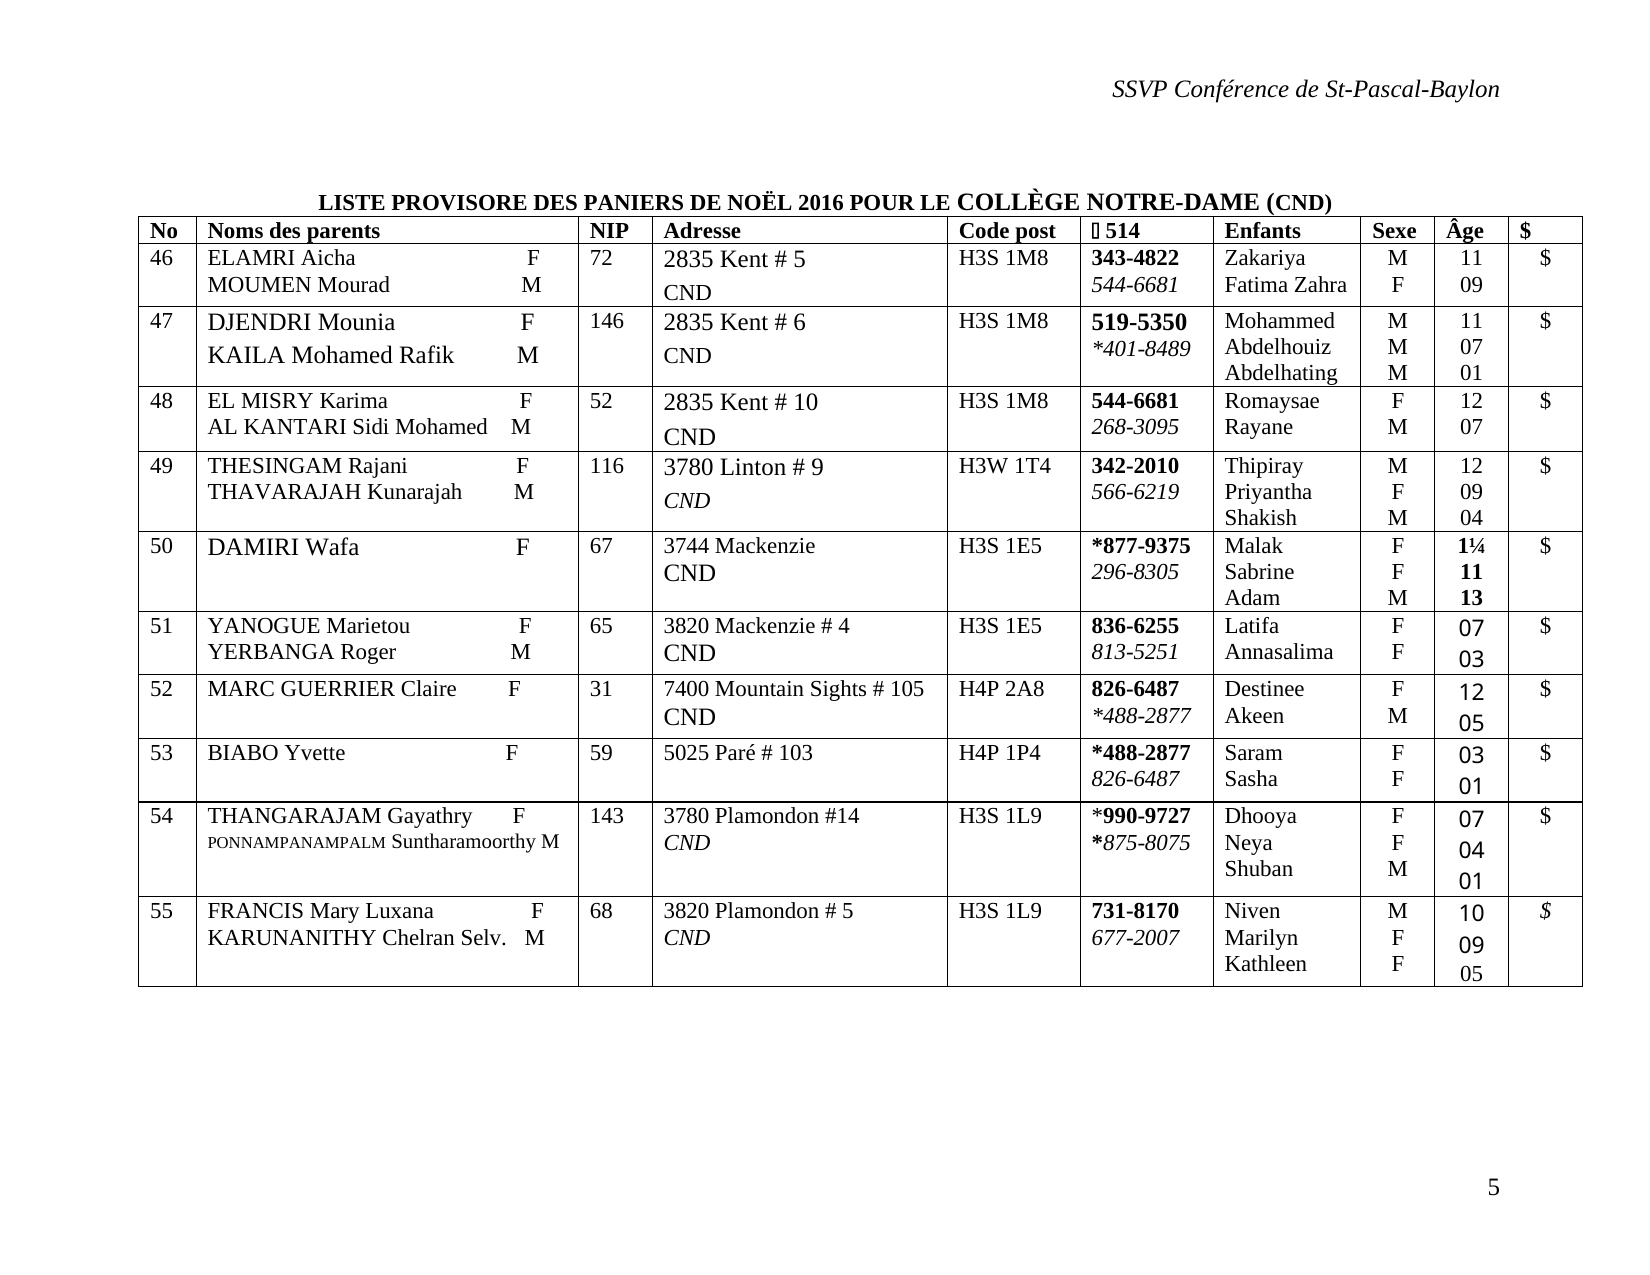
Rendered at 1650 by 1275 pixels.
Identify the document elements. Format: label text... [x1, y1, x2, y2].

table_cell F F [1361, 612, 1434, 674]
table_cell F F [1361, 739, 1434, 801]
table_cell 836-6255 813-5251 [1081, 612, 1213, 674]
table_cell 2835 Kent # 10 CND [653, 387, 947, 451]
table_cell F M [1361, 387, 1434, 451]
table_cell 7400 Mountain Sights # 105 CND [653, 675, 947, 738]
table_cell THANGARAJAM Gayathry F ponnampanampalm Suntharamoorthy M [197, 803, 578, 896]
table_cell 731-8170 677-2007 [1081, 897, 1213, 986]
table_cell 46 [139, 244, 196, 306]
table_cell 31 [579, 675, 652, 738]
table_cell 3780 Linton # 9 CND [653, 452, 947, 531]
table_cell 51 [139, 612, 196, 674]
table_cell *488-2877 826-6487 [1081, 739, 1213, 801]
table_cell 3780 Plamondon #14 CND [653, 803, 947, 896]
table_cell 143 [579, 803, 652, 896]
table_header Adresse [653, 217, 947, 243]
table_cell YANOGUE Marietou F YERBANGA Roger M [197, 612, 578, 674]
table_cell 2835 Kent # 5 CND [653, 244, 947, 306]
table_cell *990-9727 *875-8075 [1081, 803, 1213, 896]
table_cell $ [1509, 387, 1582, 451]
table_cell 826-6487 *488-2877 [1081, 675, 1213, 738]
table_cell H3S 1M8 [948, 307, 1080, 386]
table_cell *877-9375 296-8305 [1081, 532, 1213, 611]
table_cell 342-2010 566-6219 [1081, 452, 1213, 531]
table_cell Destinee Akeen [1214, 675, 1360, 738]
table_cell 2835 Kent # 6 CND [653, 307, 947, 386]
table_cell 47 [139, 307, 196, 386]
table_cell H3S 1E5 [948, 532, 1080, 611]
table_cell 03 01 [1435, 739, 1508, 801]
table_cell 67 [579, 532, 652, 611]
table_cell F M [1361, 675, 1434, 738]
table_cell 343-4822 544-6681 [1081, 244, 1213, 306]
table_header Noms des parents [197, 217, 578, 243]
table_cell 5025 Paré # 103 [653, 739, 947, 801]
table_cell 10 09 05 [1435, 897, 1508, 986]
table_cell M F F [1361, 897, 1434, 986]
table_header Code post [948, 217, 1080, 243]
table_cell 65 [579, 612, 652, 674]
table_cell M F [1361, 244, 1434, 306]
table_cell 07 04 01 [1435, 803, 1508, 896]
table_cell M M M [1361, 307, 1434, 386]
table_cell $ [1509, 307, 1582, 386]
table_cell H4P 1P4 [948, 739, 1080, 801]
table_cell 54 [139, 803, 196, 896]
table_cell $ [1509, 452, 1582, 531]
table_cell Latifa Annasalima [1214, 612, 1360, 674]
table_cell BIABO Yvette F [197, 739, 578, 801]
table_cell $ [1509, 897, 1582, 986]
table_cell 59 [579, 739, 652, 801]
table_cell H3S 1E5 [948, 612, 1080, 674]
table_cell F F M [1361, 532, 1434, 611]
table_cell Zakariya Fatima Zahra [1214, 244, 1360, 306]
table_cell Malak Sabrine Adam [1214, 532, 1360, 611]
table_cell 55 [139, 897, 196, 986]
table_cell Dhooya Neya Shuban [1214, 803, 1360, 896]
table_cell 12 05 [1435, 675, 1508, 738]
table_cell 544-6681 268-3095 [1081, 387, 1213, 451]
table_cell 11 07 01 [1435, 307, 1508, 386]
table_cell 1¼ 11 13 [1435, 532, 1508, 611]
table_header Âge [1435, 217, 1508, 243]
table_cell 53 [139, 739, 196, 801]
table_cell 11 09 [1435, 244, 1508, 306]
table_cell H3S 1M8 [948, 244, 1080, 306]
table_cell 48 [139, 387, 196, 451]
table_cell 07 03 [1435, 612, 1508, 674]
table_cell Niven Marilyn Kathleen [1214, 897, 1360, 986]
table_cell 3744 Mackenzie CND [653, 532, 947, 611]
table_cell $ [1509, 612, 1582, 674]
table_cell H4P 2A8 [948, 675, 1080, 738]
table_cell DJENDRI Mounia F KAILA Mohamed Rafik M [197, 307, 578, 386]
table_cell 3820 Plamondon # 5 CND [653, 897, 947, 986]
table_cell DAMIRI Wafa F [197, 532, 578, 611]
table_cell 72 [579, 244, 652, 306]
table_cell 146 [579, 307, 652, 386]
table_cell 3820 Mackenzie # 4 CND [653, 612, 947, 674]
table_header NIP [579, 217, 652, 243]
table_cell H3S 1M8 [948, 387, 1080, 451]
table_cell $ [1509, 244, 1582, 306]
table_cell H3S 1L9 [948, 897, 1080, 986]
table_header 514 [1081, 217, 1213, 243]
table_cell 12 07 [1435, 387, 1508, 451]
table_cell EL MISRY Karima F AL KANTARI Sidi Mohamed M [197, 387, 578, 451]
table_header Enfants [1214, 217, 1360, 243]
table_cell H3W 1T4 [948, 452, 1080, 531]
table_cell H3S 1L9 [948, 803, 1080, 896]
table_cell ELAMRI Aicha F MOUMEN Mourad M [197, 244, 578, 306]
table_cell FRANCIS Mary Luxana F KARUNANITHY Chelran Selv. M [197, 897, 578, 986]
table_cell THESINGAM Rajani F THAVARAJAH Kunarajah M [197, 452, 578, 531]
table_cell 116 [579, 452, 652, 531]
table_header $ [1509, 217, 1582, 243]
table_header Sexe [1361, 217, 1434, 243]
table_cell $ [1509, 675, 1582, 738]
table_header No [139, 217, 196, 243]
table_cell $ [1509, 739, 1582, 801]
table_cell 50 [139, 532, 196, 611]
table_cell 68 [579, 897, 652, 986]
table_cell $ [1509, 803, 1582, 896]
table_cell 52 [579, 387, 652, 451]
table_cell Thipiray Priyantha Shakish [1214, 452, 1360, 531]
table_cell 12 09 04 [1435, 452, 1508, 531]
table_cell Mohammed Abdelhouiz Abdelhating [1214, 307, 1360, 386]
text LISTE PROVISORE DES PANIERS DE NOËL 2016 POUR LE COLLÈGE NOTRE-DAME (CND) [150, 187, 1500, 216]
table_cell $ [1509, 532, 1582, 611]
table_cell 49 [139, 452, 196, 531]
table_cell 52 [139, 675, 196, 738]
table_cell Saram Sasha [1214, 739, 1360, 801]
table_cell F F M [1361, 803, 1434, 896]
table_cell M F M [1361, 452, 1434, 531]
table_cell Romaysae Rayane [1214, 387, 1360, 451]
table_cell 519-5350 *401-8489 [1081, 307, 1213, 386]
table_cell MARC GUERRIER Claire F [197, 675, 578, 738]
